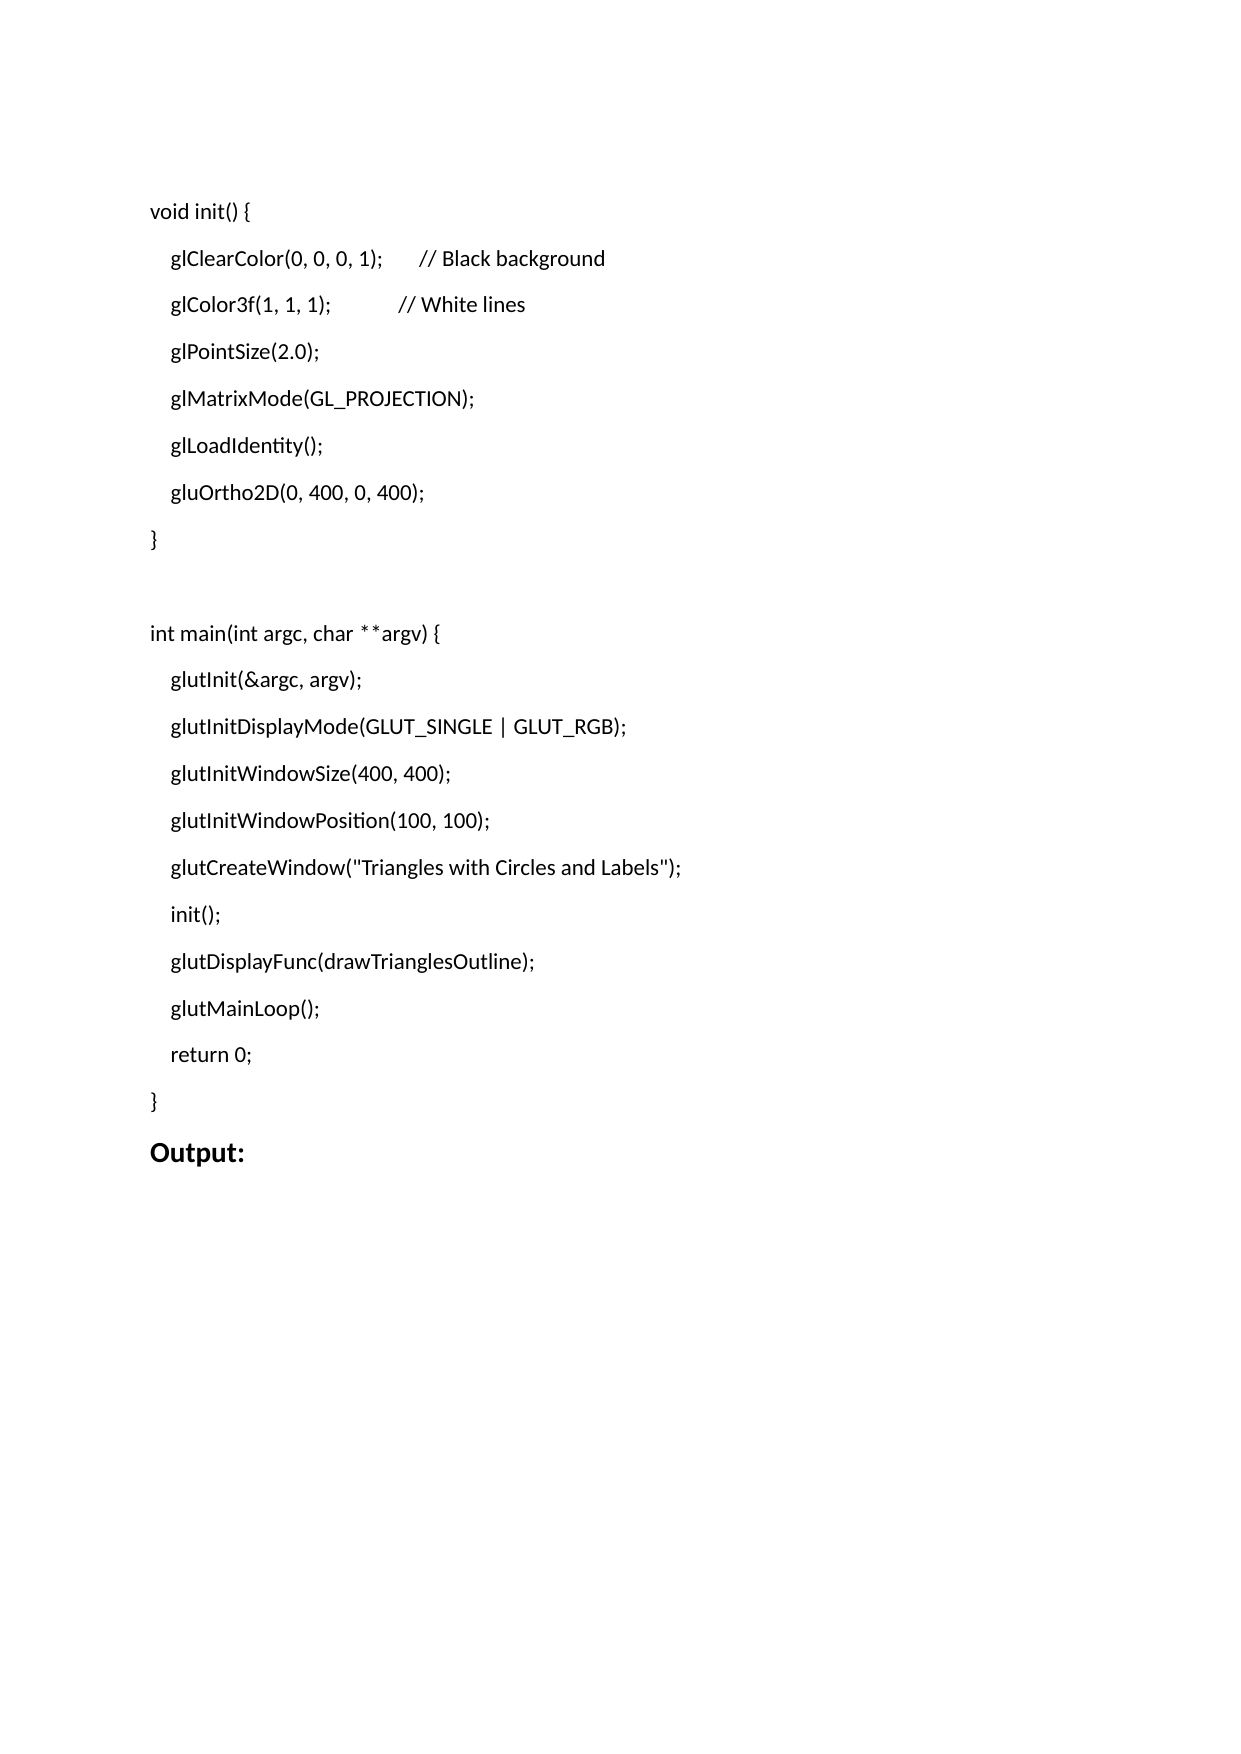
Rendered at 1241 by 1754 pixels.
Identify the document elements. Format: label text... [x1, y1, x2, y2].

text gluOrtho2D(0, 400, 0, 400); [150, 478, 1090, 506]
text glColor3f(1, 1, 1); // White lines [150, 291, 1090, 319]
text glutDisplayFunc(drawTrianglesOutline); [150, 947, 1090, 975]
text } [150, 525, 1090, 553]
text void init() { [150, 197, 1090, 225]
text glutInitDisplayMode(GLUT_SINGLE | GLUT_RGB); [150, 712, 1090, 741]
text glMatrixMode(GL_PROJECTION); [150, 384, 1090, 412]
text glutCreateWindow("Triangles with Circles and Labels"); [150, 853, 1090, 881]
text glLoadIdentity(); [150, 431, 1090, 459]
text Output: [150, 1134, 1090, 1170]
text glPointSize(2.0); [150, 337, 1090, 366]
text return 0; [150, 1041, 1090, 1069]
text init(); [150, 900, 1090, 928]
text glutMainLoop(); [150, 994, 1090, 1022]
text int main(int argc, char **argv) { [150, 619, 1090, 647]
text glutInit(&argc, argv); [150, 666, 1090, 694]
text glutInitWindowSize(400, 400); [150, 759, 1090, 787]
text glutInitWindowPosition(100, 100); [150, 806, 1090, 834]
text glClearColor(0, 0, 0, 1); // Black background [150, 244, 1090, 272]
text } [150, 1087, 1090, 1116]
